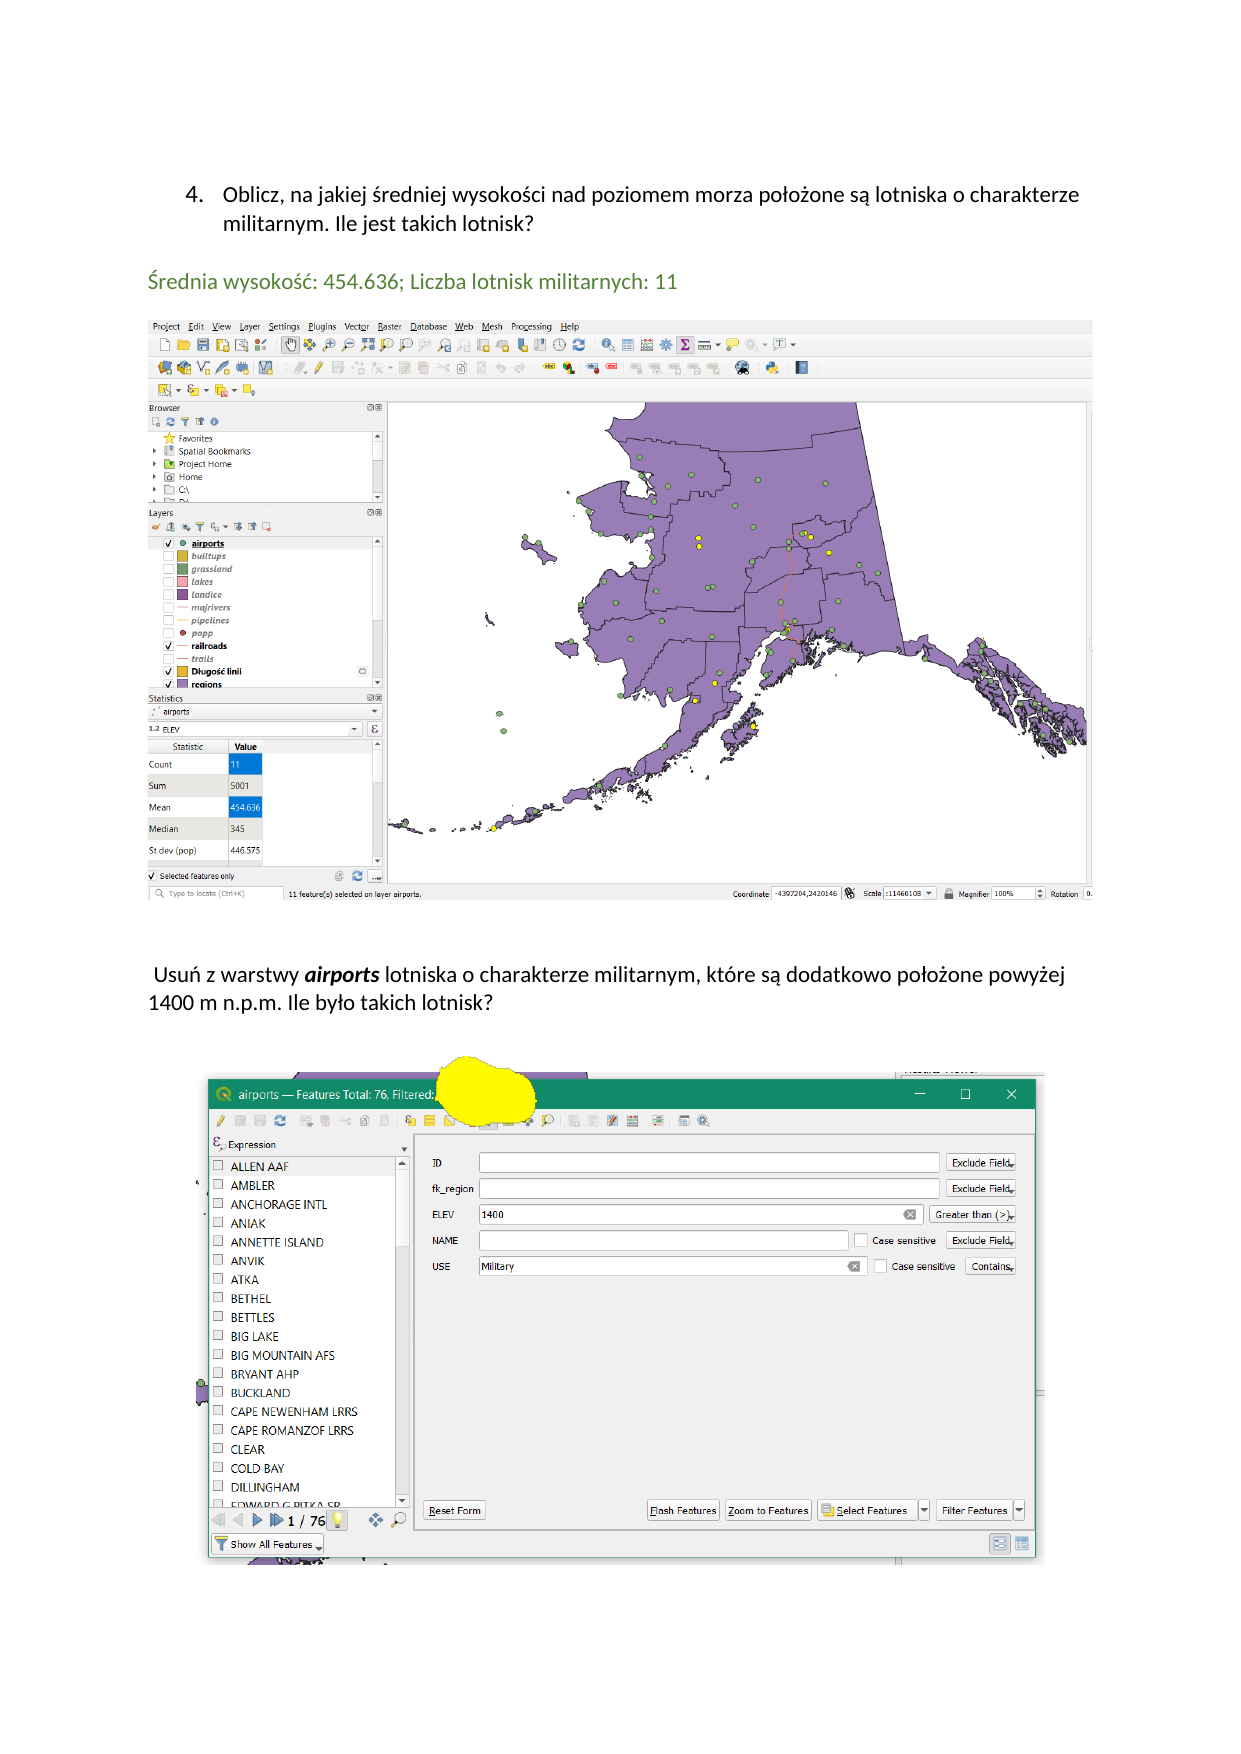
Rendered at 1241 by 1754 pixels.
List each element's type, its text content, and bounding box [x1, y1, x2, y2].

picture [195, 1056, 1045, 1565]
text Usuń z warstwy airports lotniska o charakterze militarnym, które są dodatkowo położone powyżej 1400 m n.p.m. Ile było takich lotnisk? [148, 960, 1093, 1016]
picture [147, 320, 1093, 900]
text Średnia wysokość: 454.636; Liczba lotnisk militarnych: 11 [148, 267, 1093, 295]
list Oblicz, na jakiej średniej wysokości nad poziomem morza położone są lotniska o charakterze militarnym. Ile jest takich lotnisk? [185, 178, 1093, 237]
